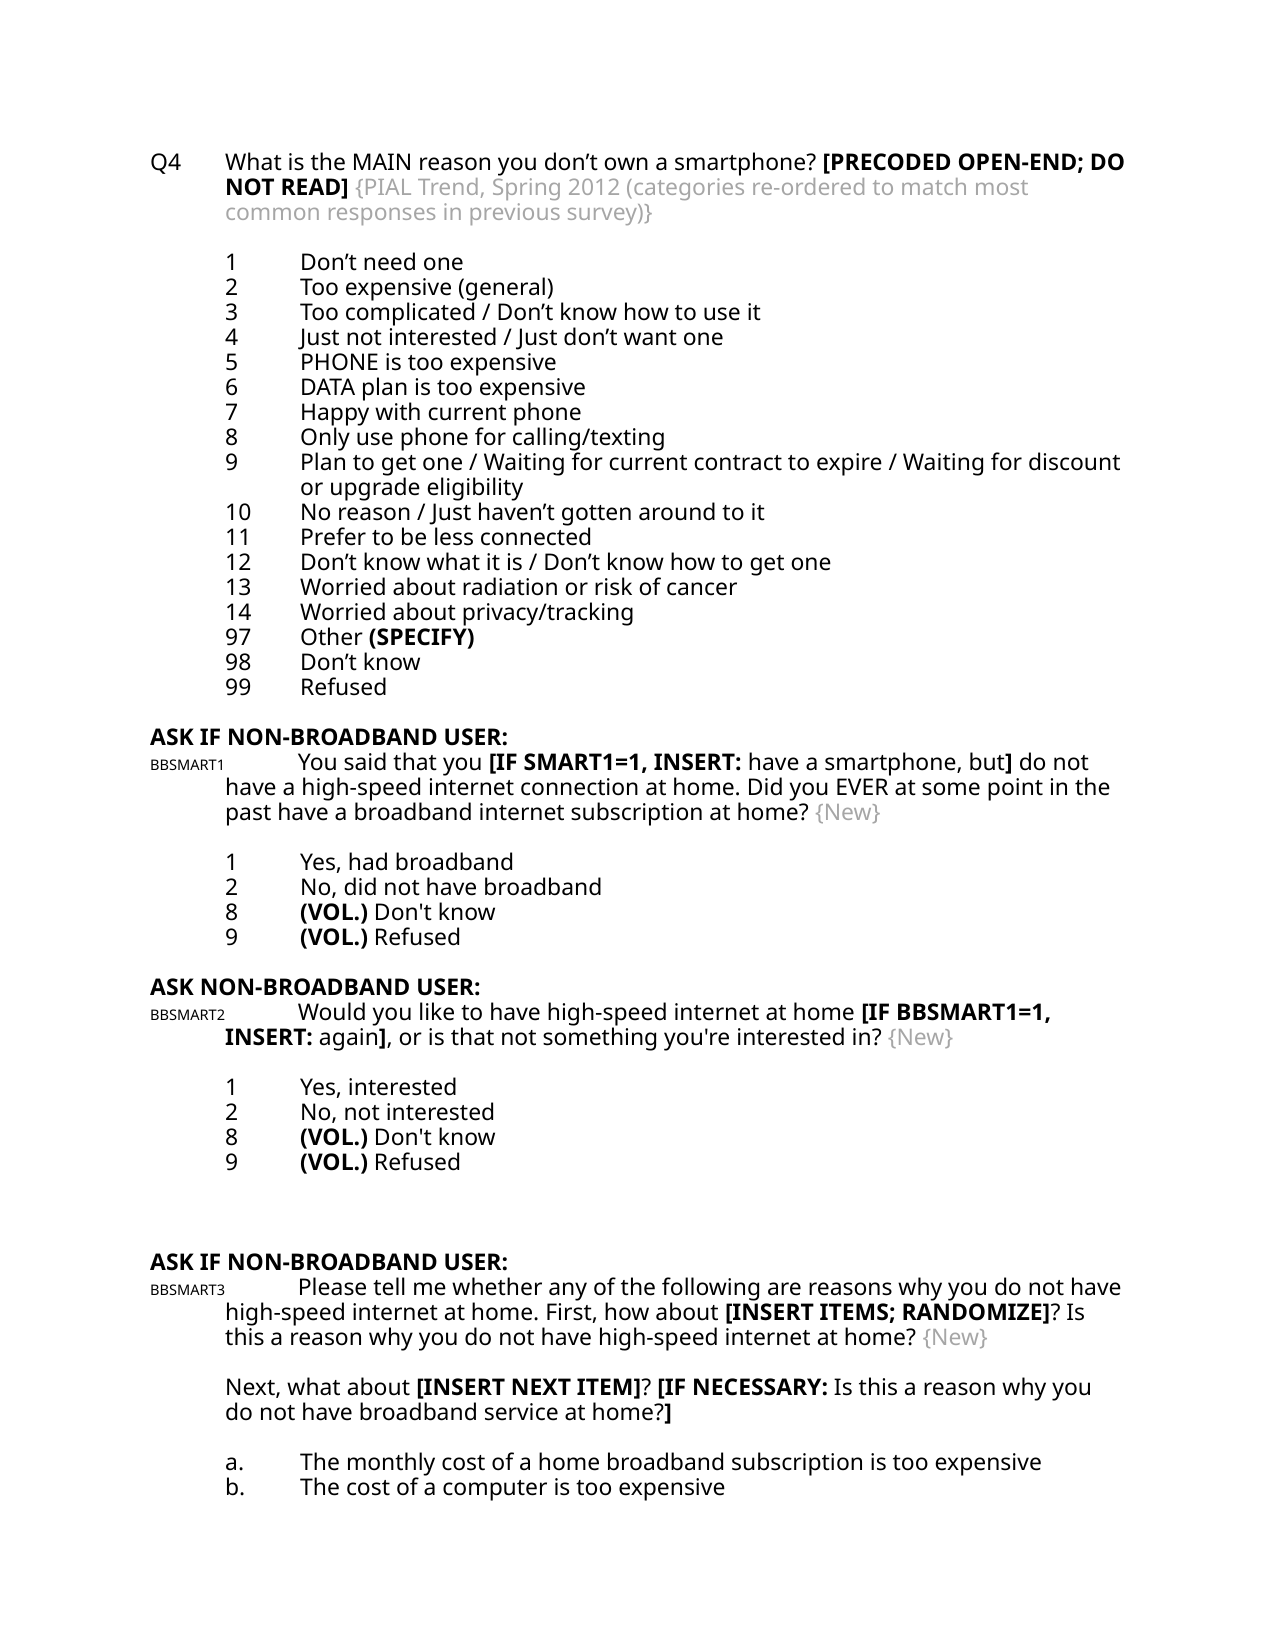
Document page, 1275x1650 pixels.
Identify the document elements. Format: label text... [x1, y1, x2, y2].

text ASK IF NON-BROADBAND USER: [150, 1250, 1125, 1275]
text 12 Don’t know what it is / Don’t know how to get one [225, 550, 1125, 575]
text 4 Just not interested / Just don’t want one [225, 325, 1125, 350]
text 9 (VOL.) Refused [225, 925, 1125, 950]
text 5 PHONE is too expensive [225, 350, 1125, 375]
text ASK IF NON-BROADBAND USER: [150, 725, 1125, 750]
text 8 Only use phone for calling/texting [225, 425, 1125, 450]
text 97 Other (SPECIFY) [225, 625, 1125, 650]
text 1 Don’t need one [225, 250, 1125, 275]
text BBSMART2 Would you like to have high-speed internet at home [IF BBSMART1=1, INSERT: again], or is that not something you're interested in? {New} [150, 1000, 1125, 1050]
text 2 No, did not have broadband [225, 875, 1125, 900]
text BBSMART3 Please tell me whether any of the following are reasons why you do not have high-speed internet at home. First, how about [INSERT ITEMS; RANDOMIZE]? Is this a reason why you do not have high-speed internet at home? {New} [150, 1275, 1125, 1350]
text 8 (VOL.) Don't know [225, 1125, 1125, 1150]
text 2 No, not interested [225, 1100, 1125, 1125]
text BBSMART1 You said that you [IF SMART1=1, INSERT: have a smartphone, but] do not have a high-speed internet connection at home. Did you EVER at some point in the past have a broadband internet subscription at home? {New} [150, 750, 1125, 825]
text 14 Worried about privacy/tracking [225, 600, 1125, 625]
text 9 Plan to get one / Waiting for current contract to expire / Waiting for discount or upgrade eligibility [225, 450, 1125, 500]
text 98 Don’t know [225, 650, 1125, 675]
text a. The monthly cost of a home broadband subscription is too expensive [225, 1450, 1125, 1475]
text ASK NON-BROADBAND USER: [150, 975, 1125, 1000]
text 99 Refused [225, 675, 1125, 700]
text 3 Too complicated / Don’t know how to use it [225, 300, 1125, 325]
text 1 Yes, had broadband [225, 850, 1125, 875]
text Q4 What is the MAIN reason you don’t own a smartphone? [PRECODED OPEN-END; DO NOT READ] {PIAL Trend, Spring 2012 (categories re-ordered to match most common responses in previous survey)} [150, 150, 1125, 225]
text 1 Yes, interested [225, 1075, 1125, 1100]
text 7 Happy with current phone [225, 400, 1125, 425]
text Next, what about [INSERT NEXT ITEM]? [IF NECESSARY: Is this a reason why you do not have broadband service at home?] [225, 1375, 1125, 1425]
text 13 Worried about radiation or risk of cancer [225, 575, 1125, 600]
text 2 Too expensive (general) [225, 275, 1125, 300]
text 10 No reason / Just haven’t gotten around to it [225, 500, 1125, 525]
text 11 Prefer to be less connected [225, 525, 1125, 550]
text 8 (VOL.) Don't know [225, 900, 1125, 925]
text 6 DATA plan is too expensive [225, 375, 1125, 400]
text b. The cost of a computer is too expensive [225, 1475, 1125, 1500]
text 9 (VOL.) Refused [225, 1150, 1125, 1175]
